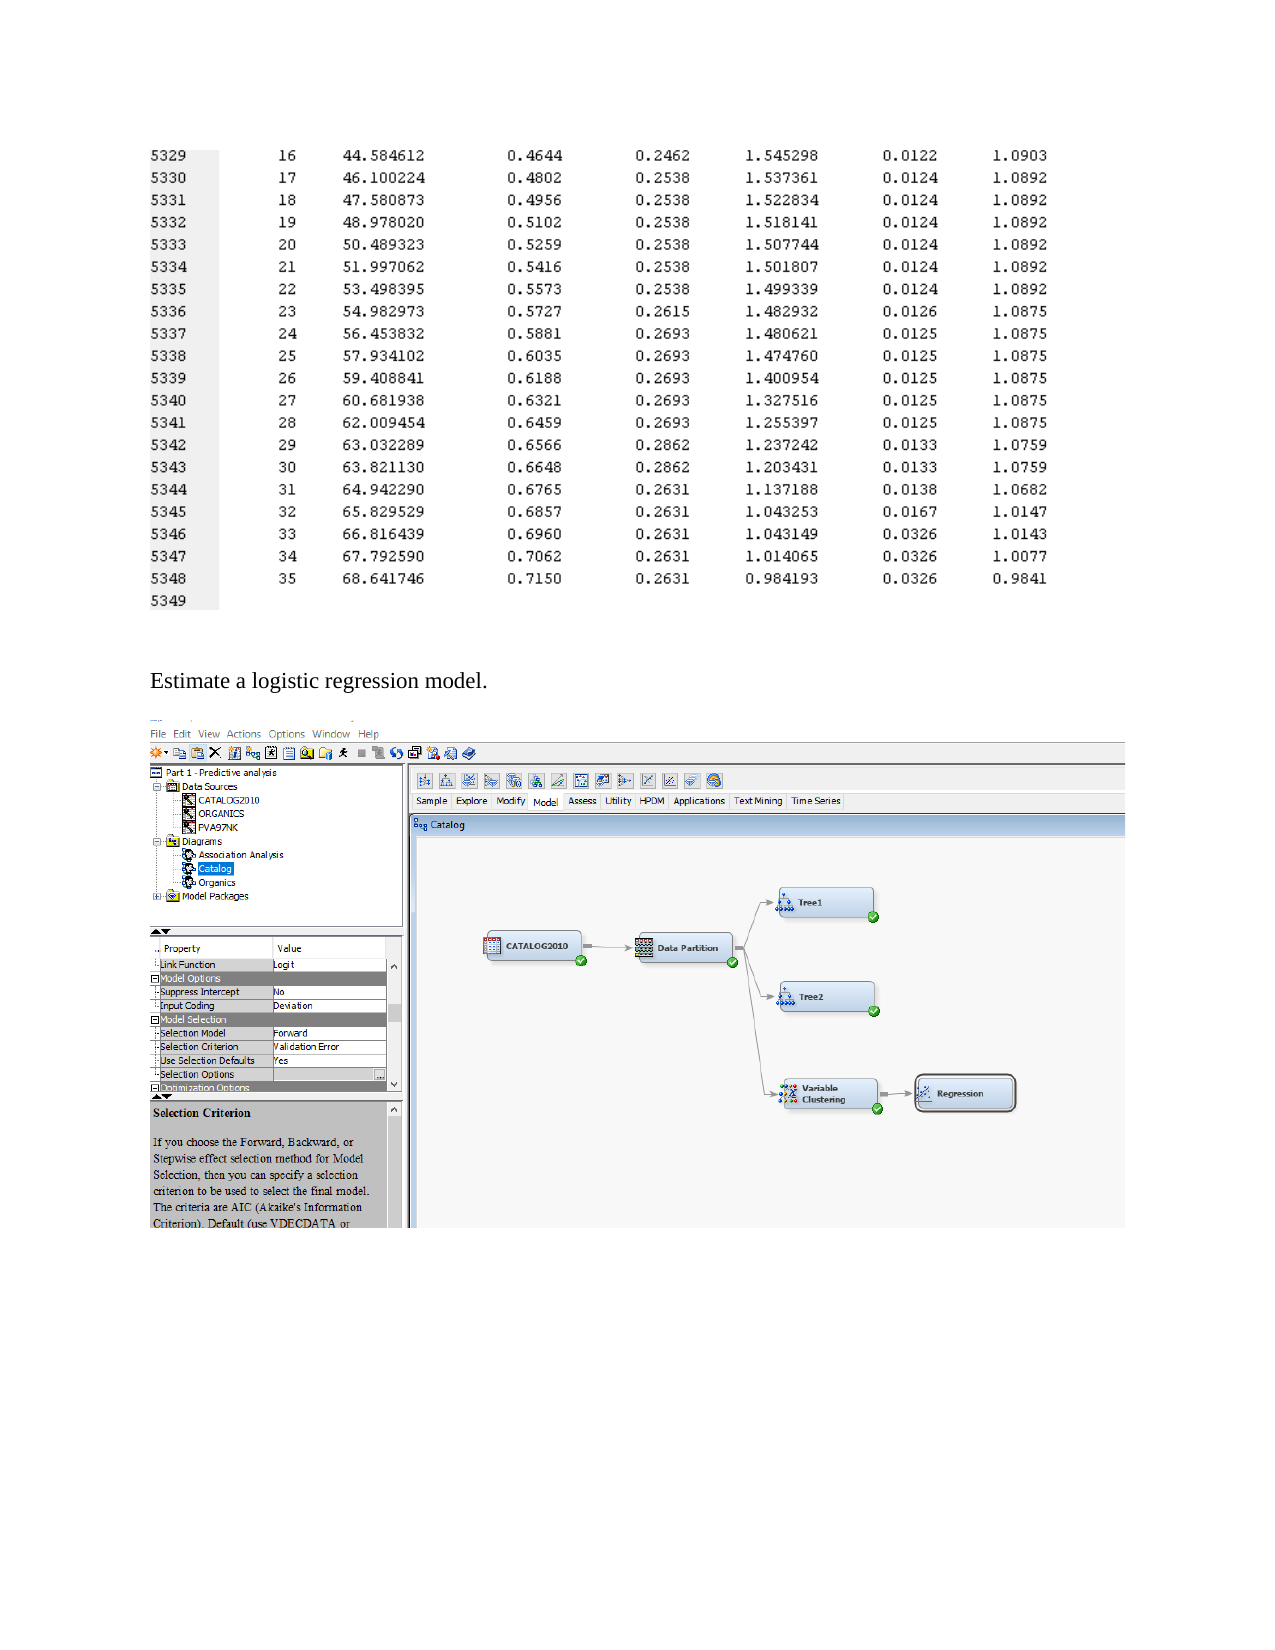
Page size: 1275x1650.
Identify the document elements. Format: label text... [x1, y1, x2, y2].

text Estimate a logistic regression model. [150, 667, 1125, 694]
picture [150, 720, 1125, 1228]
picture [150, 150, 1125, 610]
